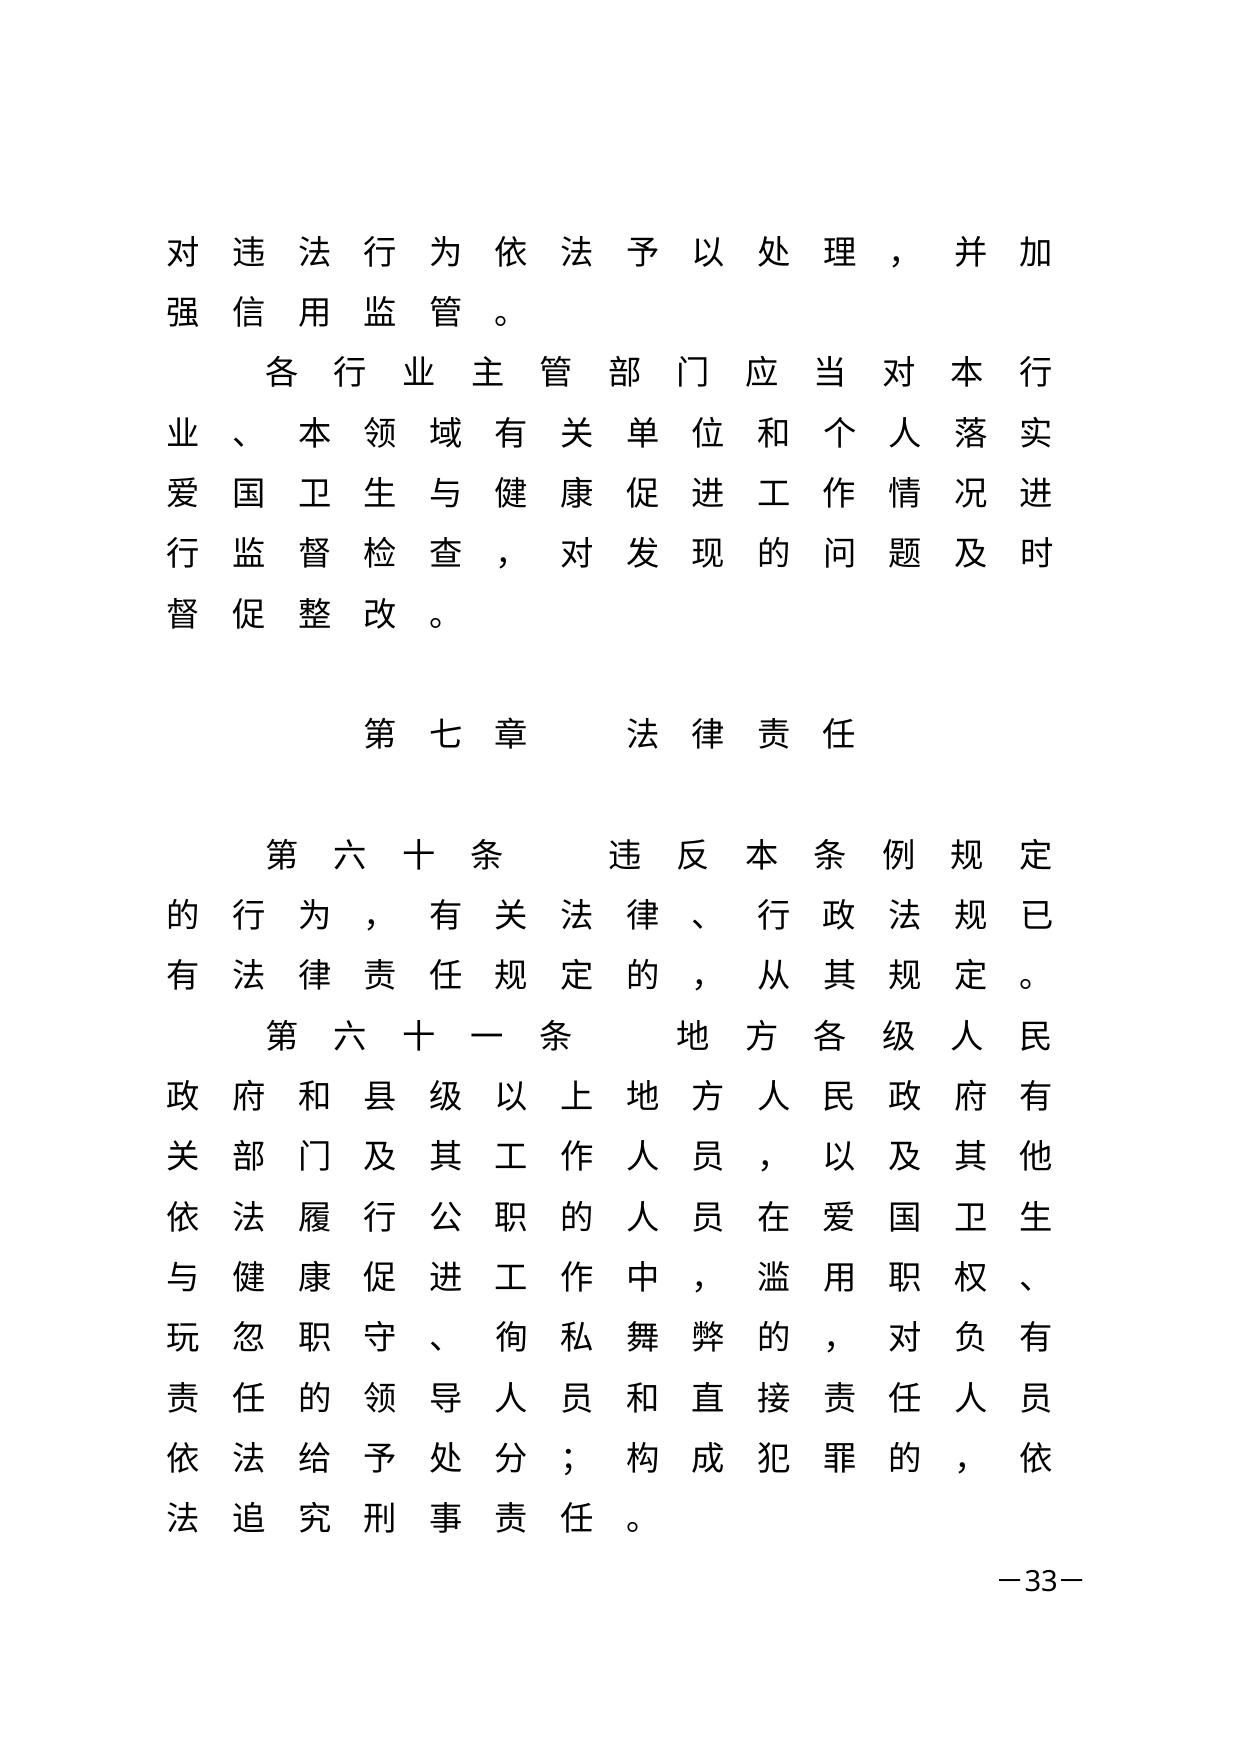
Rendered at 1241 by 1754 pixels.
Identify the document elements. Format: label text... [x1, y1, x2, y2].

text 各行业主管部门应当对本行业、本领域有关单位和个人落实爱国卫生与健康促进工作情况进行监督检查，对发现的问题及时督促整改。 [167, 340, 1085, 642]
text 第六十一条 地方各级人民政府和县级以上地方人民政府有关部门及其工作人员，以及其他依法履行公职的人员在爱国卫生与健康促进工作中，滥用职权、玩忽职守、徇私舞弊的，对负有责任的领导人员和直接责任人员依法给予处分；构成犯罪的，依法追究刑事责任。 [167, 1003, 1085, 1546]
text 第七章 法律责任 [167, 702, 1085, 762]
text 第五十九条 县级以上地方人民政府卫生健康、住房城乡建设、市场监管、医疗保障、疾病预防控制、药品监督管理等主管部门应当加强爱国卫生与健康促进工作的监督管理，建立信息共享、执法联动等工作协同机制，对违法行为依法予以处理，并加强信用监管。 [167, 219, 1085, 340]
text 第六十条 违反本条例规定的行为，有关法律、行政法规已有法律责任规定的，从其规定。 [167, 823, 1085, 1003]
